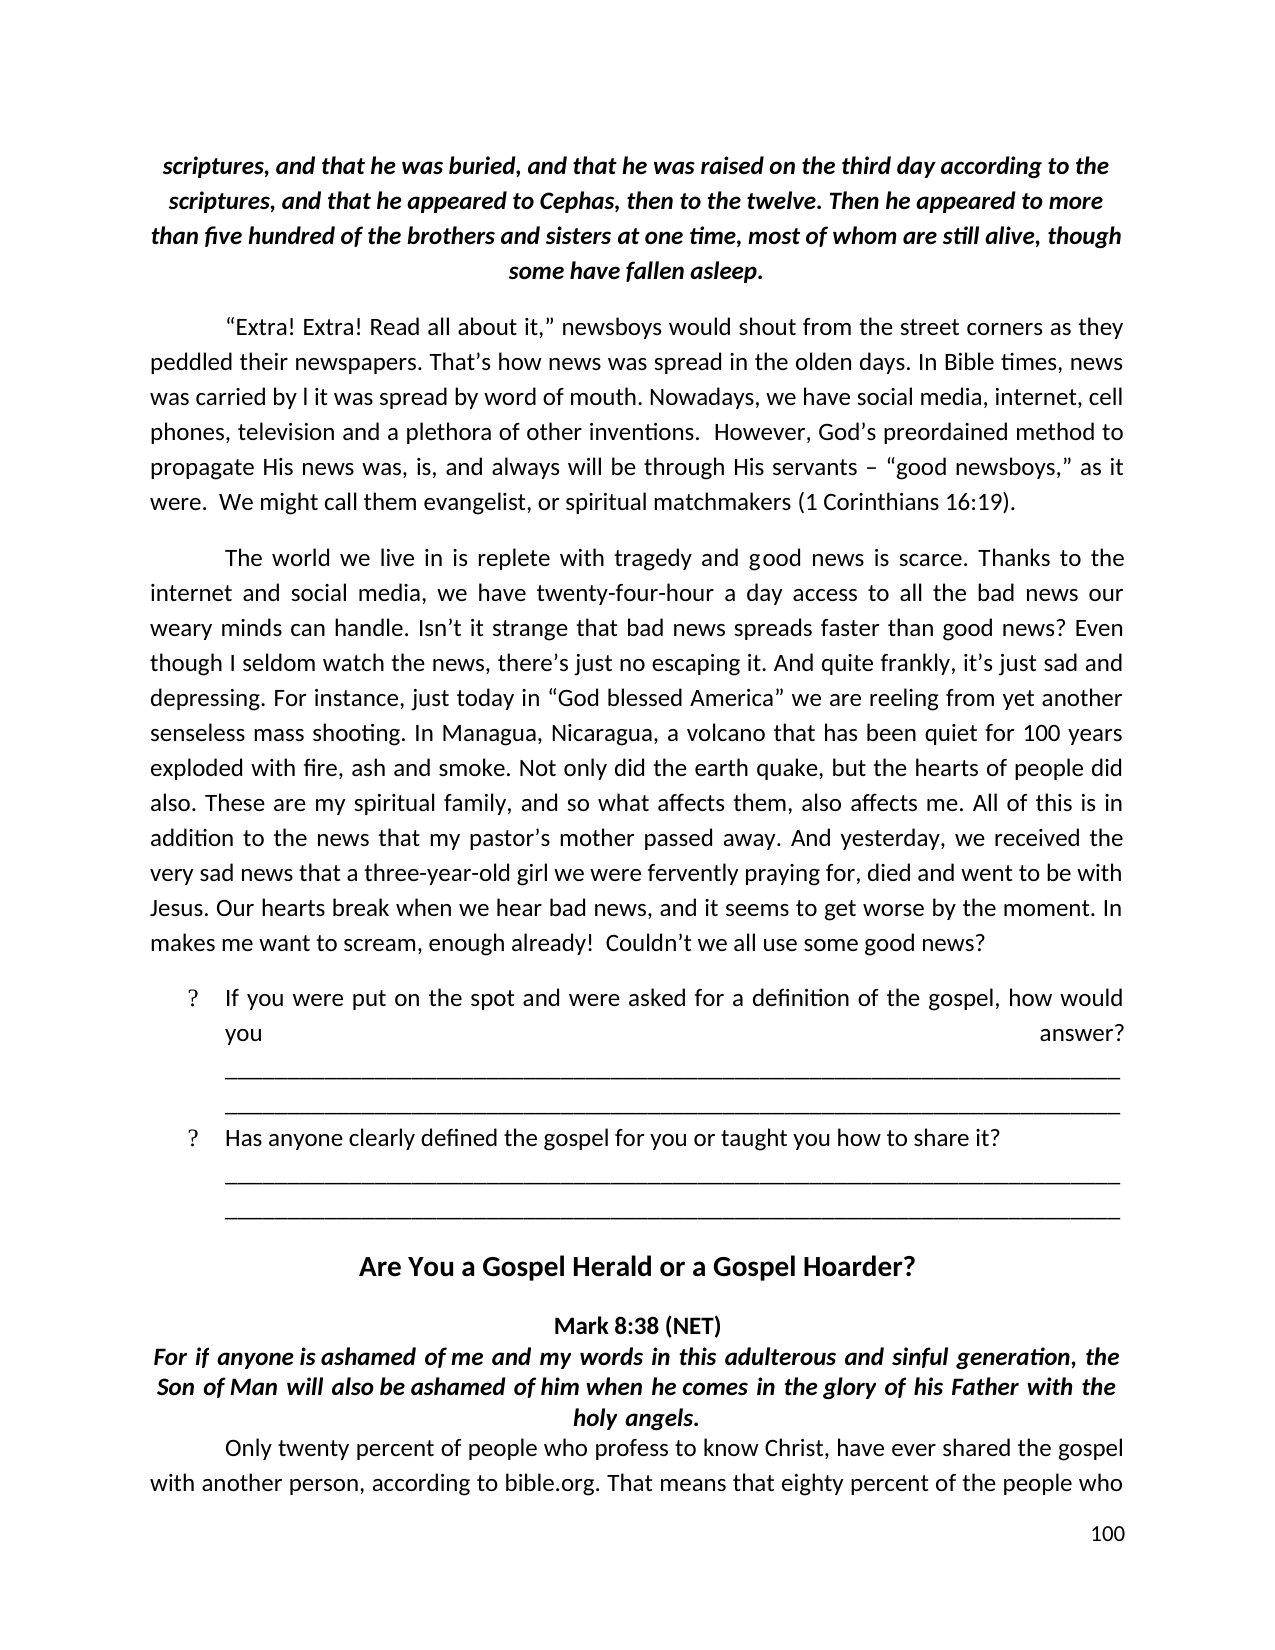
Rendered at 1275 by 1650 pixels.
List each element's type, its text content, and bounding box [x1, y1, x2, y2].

text Are You a Gospel Herald or a Gospel Hoarder? [150, 1248, 1125, 1284]
text “Extra! Extra! Read all about it,” newsboys would shout from the street corners as they peddled their newspapers. That’s how news was spread in the olden days. In Bible times, news was carried by l it was spread by word of mouth. Nowadays, we have social media, internet, cell phones, television and a plethora of other inventions. However, God’s preordained method to propagate His news was, is, and always will be through His servants – “good newsboys,” as it were. We might call them evangelist, or spiritual matchmakers (1 Corinthians 16:19). [150, 311, 1125, 516]
text For if anyone is ashamed of me and my words in this adulterous and sinful generation, the Son of Man will also be ashamed of him when he comes in the glory of his Father with the holy angels. [700, 1341, 1125, 1432]
text Mark 8:38 (NET) [150, 1310, 1125, 1341]
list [150, 150, 1125, 286]
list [150, 1432, 1125, 1498]
text For if anyone is ashamed of me and my words in this adulterous and sinful generation, the Son of Man will also be ashamed of him when he comes in the glory of his Father with the holy angels. [150, 1341, 573, 1432]
list Has anyone clearly defined the gospel for you or taught you how to share it? ________________________________________________________________________________________________________________________________________________ [187, 1122, 1125, 1223]
list If you were put on the spot and were asked for a definition of the gospel, how would you answer? ________________________________________________________________________________________________________________________________________________ [187, 982, 1125, 1118]
text The world we live in is replete with tragedy and good news is scarce. Thanks to the internet and social media, we have twenty-four-hour a day access to all the bad news our weary minds can handle. Isn’t it strange that bad news spreads faster than good news? Even though I seldom watch the news, there’s just no escaping it. And quite frankly, it’s just sad and depressing. For instance, just today in “God blessed America” we are reeling from yet another senseless mass shooting. In Managua, Nicaragua, a volcano that has been quiet for 100 years exploded with fire, ash and smoke. Not only did the earth quake, but the hearts of people did also. These are my spiritual family, and so what affects them, also affects me. All of this is in addition to the news that my pastor’s mother passed away. And yesterday, we received the very sad news that a three-year-old girl we were fervently praying for, died and went to be with Jesus. Our hearts break when we hear bad news, and it seems to get worse by the moment. In makes me want to scream, enough already! Couldn’t we all use some good news? [150, 542, 1125, 957]
